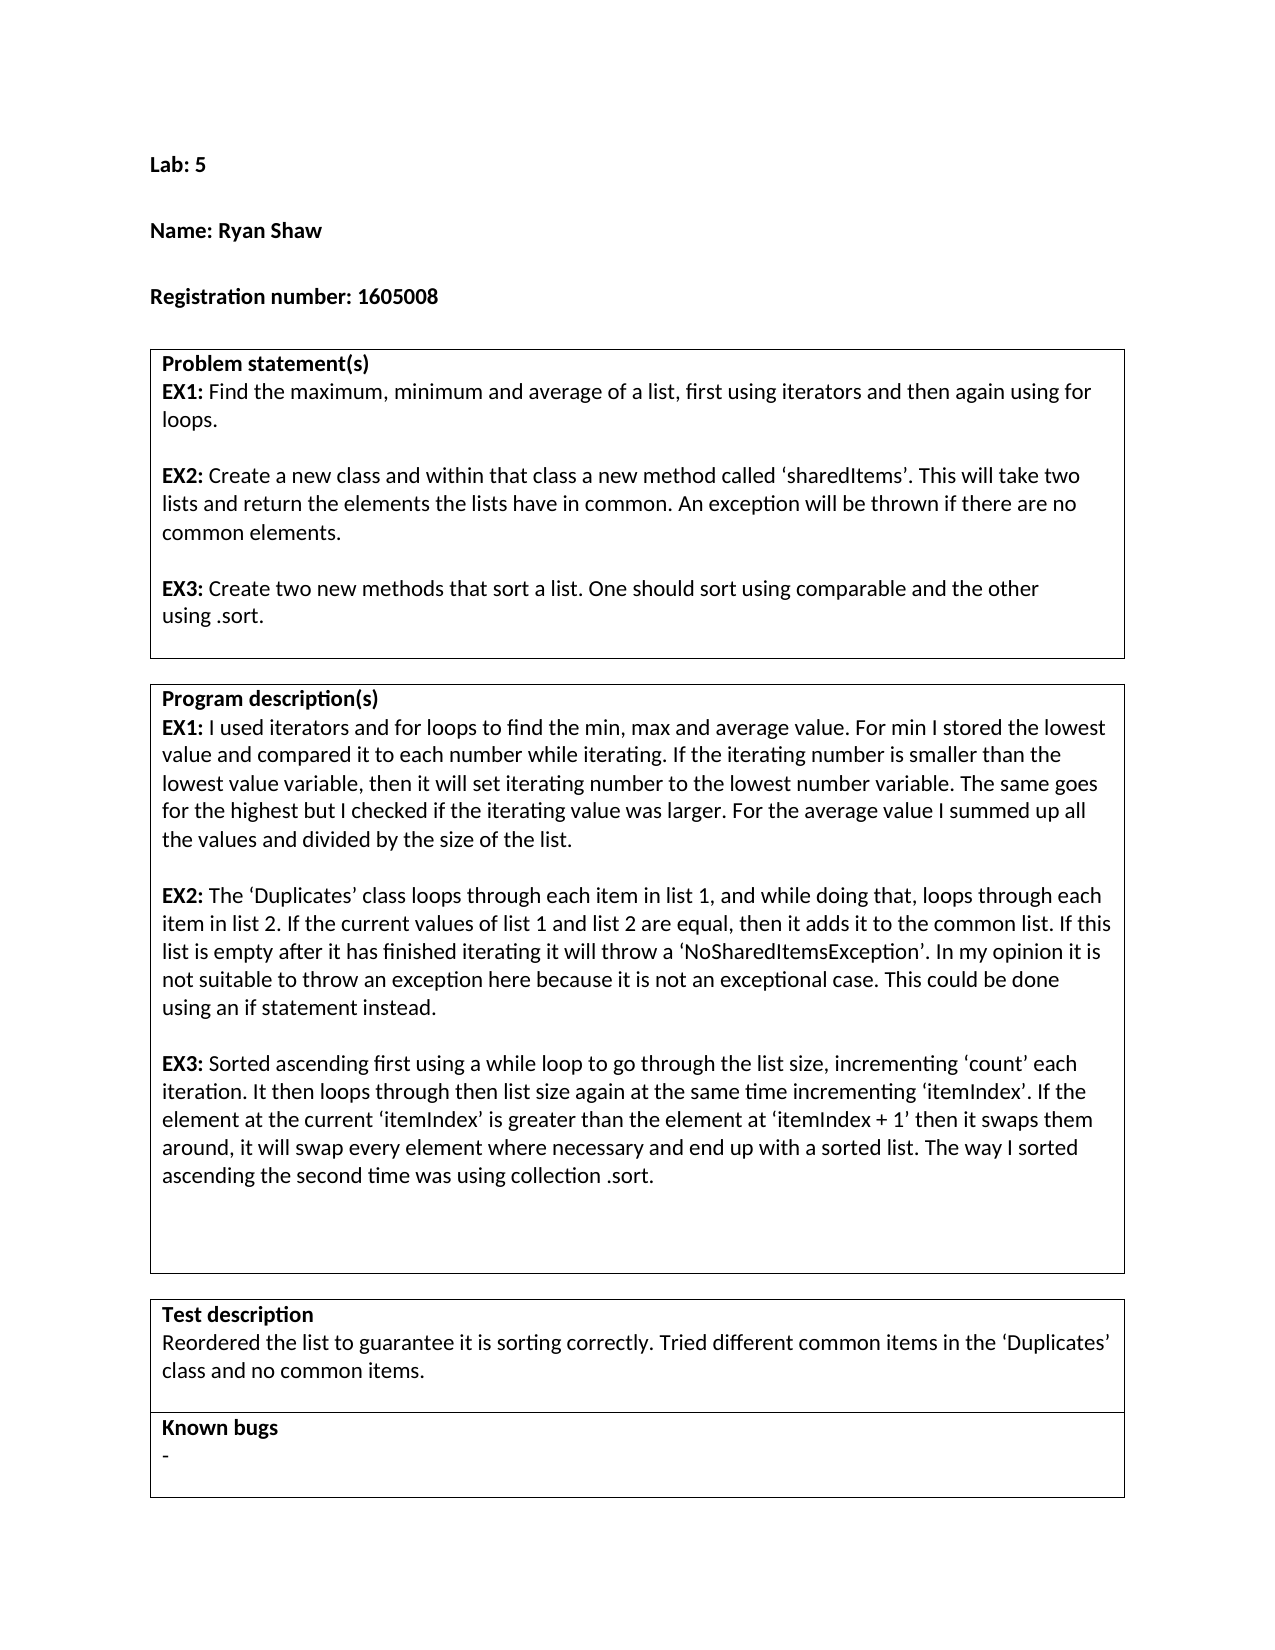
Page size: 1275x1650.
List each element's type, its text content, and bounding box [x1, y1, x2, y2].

text Lab: 5 [150, 150, 1125, 178]
table_header Program description(s) EX1: I used iterators and for loops to find the min, max and average value. For min I stored the lowest value and compared it to each number while iterating. If the iterating number is smaller than the lowest value variable, then it will set iterating number to the lowest number variable. The same goes for the highest but I checked if the iterating value was larger. For the average value I summed up all the values and divided by the size of the list. EX2: The ‘Duplicates’ class loops through each item in list 1, and while doing that, loops through each item in list 2. If the current values of list 1 and list 2 are equal, then it adds it to the common list. If this list is empty after it has finished iterating it will throw a ‘NoSharedItemsException’. In my opinion it is not suitable to throw an exception here because it is not an exceptional case. This could be done using an if statement instead. EX3: Sorted ascending first using a while loop to go through the list size, incrementing ‘count’ each iteration. It then loops through then list size again at the same time incrementing ‘itemIndex’. If the element at the current ‘itemIndex’ is greater than the element at ‘itemIndex + 1’ then it swaps them around, it will swap every element where necessary and end up with a sorted list. The way I sorted ascending the second time was using collection .sort. [151, 685, 1124, 1273]
table_cell Known bugs - [151, 1413, 1124, 1497]
text Name: Ryan Shaw [150, 216, 1125, 244]
text Registration number: 1605008 [150, 282, 1125, 310]
table_header Problem statement(s) EX1: Find the maximum, minimum and average of a list, first using iterators and then again using for loops. EX2: Create a new class and within that class a new method called ‘sharedItems’. This will take two lists and return the elements the lists have in common. An exception will be thrown if there are no common elements. EX3: Create two new methods that sort a list. One should sort using comparable and the other using .sort. [151, 350, 1124, 658]
table_header Test description Reordered the list to guarantee it is sorting correctly. Tried different common items in the ‘Duplicates’ class and no common items. [151, 1300, 1124, 1412]
